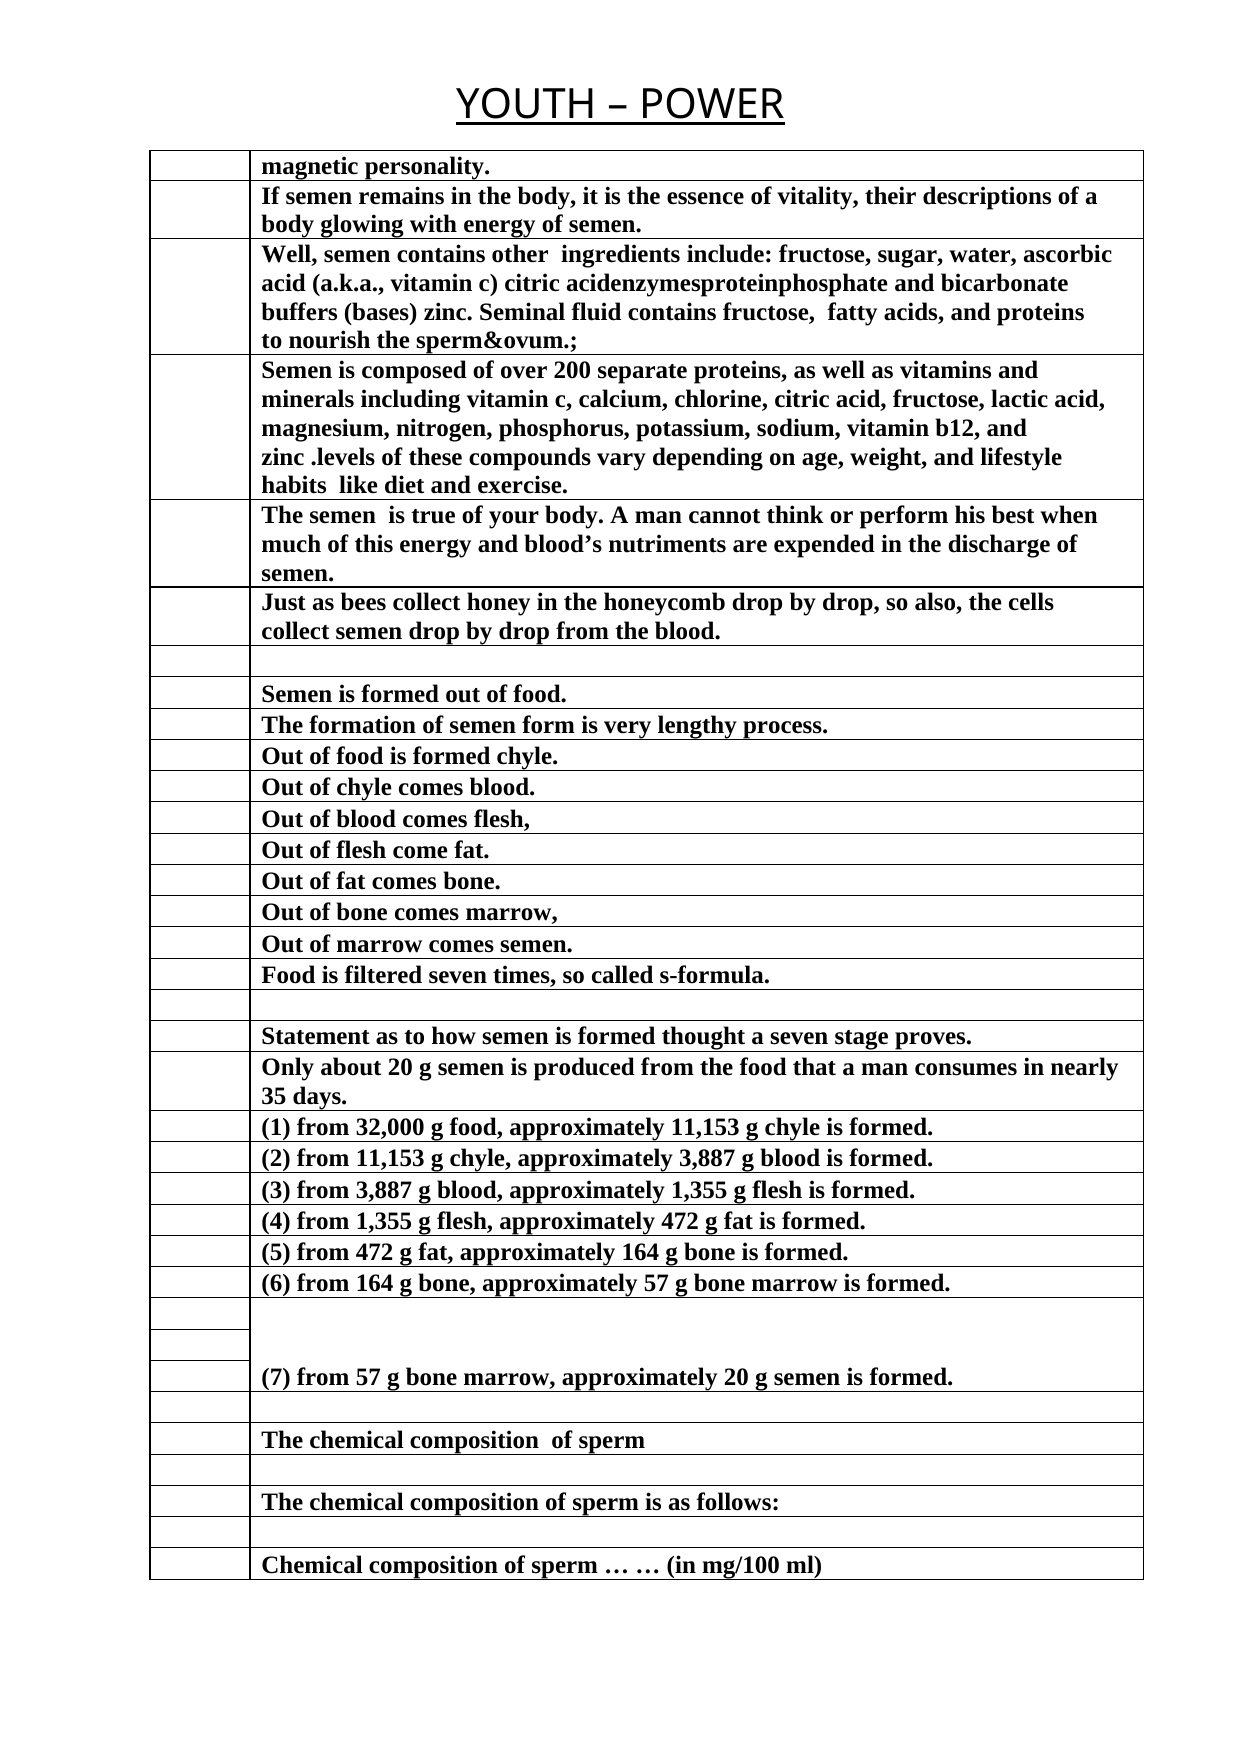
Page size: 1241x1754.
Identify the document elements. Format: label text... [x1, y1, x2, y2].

table_cell [151, 1021, 249, 1051]
table_cell Statement as to how semen is formed thought a seven stage proves. [251, 1021, 1143, 1051]
table_cell [151, 1236, 249, 1266]
table_cell [151, 1486, 249, 1516]
table_cell [151, 646, 249, 676]
table_cell [151, 990, 249, 1020]
table_cell [151, 740, 249, 770]
table_cell (6) from 164 g bone, approximately 57 g bone marrow is formed. [251, 1267, 1143, 1297]
table_cell [151, 1205, 249, 1235]
table_cell (3) from 3,887 g blood, approximately 1,355 g flesh is formed. [251, 1173, 1143, 1203]
table_cell [151, 1330, 249, 1360]
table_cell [251, 151, 1143, 180]
table_cell [151, 834, 249, 864]
table_cell Out of bone comes marrow, [251, 896, 1143, 926]
table_cell Out of food is formed chyle. [251, 740, 1143, 770]
table_cell [151, 151, 249, 180]
table_cell (2) from 11,153 g chyle, approximately 3,887 g blood is formed. [251, 1142, 1143, 1172]
table_cell [151, 1298, 249, 1328]
table_cell Food is filtered seven times, so called s-formula. [251, 959, 1143, 989]
table_cell (4) from 1,355 g flesh, approximately 472 g fat is formed. [251, 1205, 1143, 1235]
table_cell [251, 990, 1143, 1020]
table_cell [151, 896, 249, 926]
table_cell (1) from 32,000 g food, approximately 11,153 g chyle is formed. [251, 1111, 1143, 1141]
table_cell [151, 1392, 249, 1422]
table_cell [151, 677, 249, 707]
table_cell [151, 1517, 249, 1547]
table_cell The chemical composition of sperm is as follows: [251, 1486, 1143, 1516]
table_cell [251, 1392, 1143, 1422]
table_cell [151, 771, 249, 801]
table_cell Well, semen contains other ingredients include: fructose, sugar, water, ascorbic acid (a.k.a., vitamin c) citric acidenzymesproteinphosphate and bicarbonate buffers (bases) zinc. Seminal fluid contains fructose, fatty acids, and proteins to nourish the sperm&ovum.; [251, 239, 1143, 354]
table_cell (5) from 472 g fat, approximately 164 g bone is formed. [251, 1236, 1143, 1266]
table_cell Just as bees collect honey in the honeycomb drop by drop, so also, the cells collect semen drop by drop from the blood. [251, 588, 1143, 645]
table_cell Out of flesh come fat. [251, 834, 1143, 864]
table_cell [151, 1423, 249, 1453]
table_cell [151, 865, 249, 895]
table_cell [151, 927, 249, 957]
table_cell [251, 1455, 1143, 1485]
table_cell [151, 239, 249, 354]
table_cell [151, 1173, 249, 1203]
table_cell (7) from 57 g bone marrow, approximately 20 g semen is formed. [251, 1298, 1143, 1391]
table_cell [151, 709, 249, 739]
table_cell [151, 802, 249, 832]
table_cell Out of marrow comes semen. [251, 927, 1143, 957]
table_cell Semen is formed out of food. [251, 677, 1143, 707]
table_cell The formation of semen form is very lengthy process. [251, 709, 1143, 739]
table_cell [151, 1548, 249, 1578]
table_cell [151, 181, 249, 238]
table_cell Out of chyle comes blood. [251, 771, 1143, 801]
table_cell [151, 1111, 249, 1141]
table_cell Out of fat comes bone. [251, 865, 1143, 895]
table_cell If semen remains in the body, it is the essence of vitality, their descriptions of a body glowing with energy of semen. [251, 181, 1143, 238]
table_cell The chemical composition of sperm [251, 1423, 1143, 1453]
table_cell Semen is composed of over 200 separate proteins, as well as vitamins and minerals including vitamin c, calcium, chlorine, citric acid, fructose, lactic acid, magnesium, nitrogen, phosphorus, potassium, sodium, vitamin b12, and zinc .levels of these compounds vary depending on age, weight, and lifestyle habits like diet and exercise. [251, 355, 1143, 499]
table_cell [151, 500, 249, 586]
table_cell [151, 1142, 249, 1172]
table_cell [251, 1517, 1143, 1547]
table_cell Chemical composition of sperm … … (in mg/100 ml) [251, 1548, 1143, 1578]
table_cell [151, 1455, 249, 1485]
table_cell The semen is true of your body. A man cannot think or perform his best when much of this energy and blood’s nutriments are expended in the discharge of semen. [251, 500, 1143, 586]
table_cell [251, 646, 1143, 676]
table_cell Only about 20 g semen is produced from the food that a man consumes in nearly 35 days. [251, 1052, 1143, 1110]
table_cell [151, 588, 249, 645]
table_cell [151, 355, 249, 499]
table_cell [151, 1361, 249, 1391]
table_cell [151, 959, 249, 989]
table_cell [151, 1052, 249, 1110]
table_cell [151, 1267, 249, 1297]
table_cell Out of blood comes flesh, [251, 802, 1143, 832]
